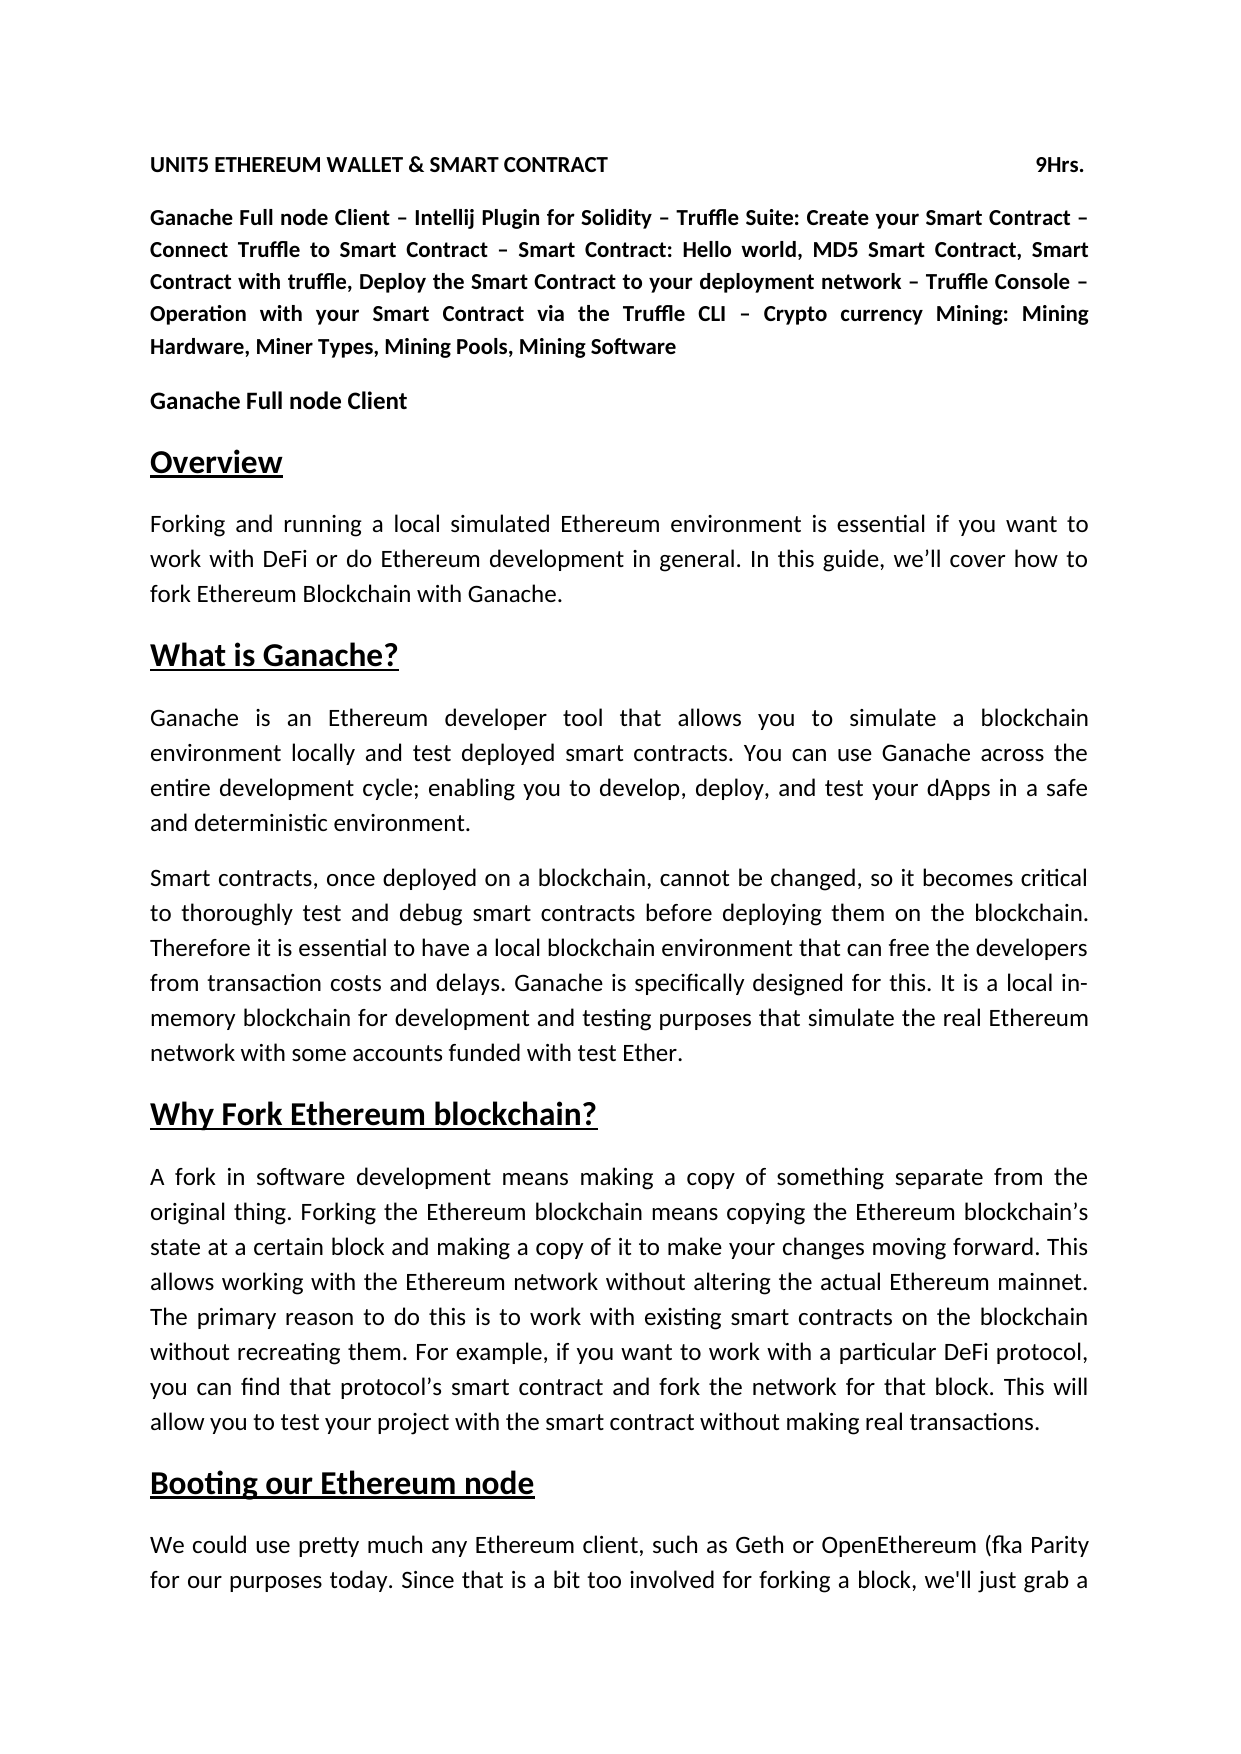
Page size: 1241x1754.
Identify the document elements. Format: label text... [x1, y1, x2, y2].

text Ganache Full node Client – Intellij Plugin for Solidity – Truffle Suite: Create your Smart Contract – Connect Truffle to Smart Contract – Smart Contract: Hello world, MD5 Smart Contract, Smart Contract with truffle, Deploy the Smart Contract to your deployment network – Truffle Console – Operation with your Smart Contract via the Truffle CLI – Crypto currency Mining: Mining Hardware, Miner Types, Mining Pools, Mining Software [150, 203, 1090, 360]
text Ganache is an Ethereum developer tool that allows you to simulate a blockchain environment locally and test deployed smart contracts. You can use Ganache across the entire development cycle; enabling you to develop, deploy, and test your dApps in a safe and deterministic environment. [150, 702, 1090, 837]
text Overview [150, 441, 1090, 481]
text Forking and running a local simulated Ethereum environment is essential if you want to work with DeFi or do Ethereum development in general. In this guide, we’ll cover how to fork Ethereum Blockchain with Ganache. [150, 508, 1090, 609]
text Smart contracts, once deployed on a blockchain, cannot be changed, so it becomes critical to thoroughly test and debug smart contracts before deploying them on the blockchain. Therefore it is essential to have a local blockchain environment that can free the developers from transaction costs and delays. Ganache is specifically designed for this. It is a local in-memory blockchain for development and testing purposes that simulate the real Ethereum network with some accounts funded with test Ether. [150, 862, 1090, 1068]
text Booting our Ethereum node [150, 1462, 1090, 1502]
text Ganache Full node Client [150, 385, 1090, 415]
text What is Ganache? [150, 634, 1090, 675]
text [150, 1529, 1090, 1595]
text A fork in software development means making a copy of something separate from the original thing. Forking the Ethereum blockchain means copying the Ethereum blockchain’s state at a certain block and making a copy of it to make your changes moving forward. This allows working with the Ethereum network without altering the actual Ethereum mainnet. The primary reason to do this is to work with existing smart contracts on the blockchain without recreating them. For example, if you want to work with a particular DeFi protocol, you can find that protocol’s smart contract and fork the network for that block. This will allow you to test your project with the smart contract without making real transactions. [150, 1161, 1090, 1436]
text UNIT5 ETHEREUM WALLET & SMART CONTRACT 9Hrs. [150, 150, 1090, 178]
text Why Fork Ethereum blockchain? [150, 1093, 1090, 1134]
